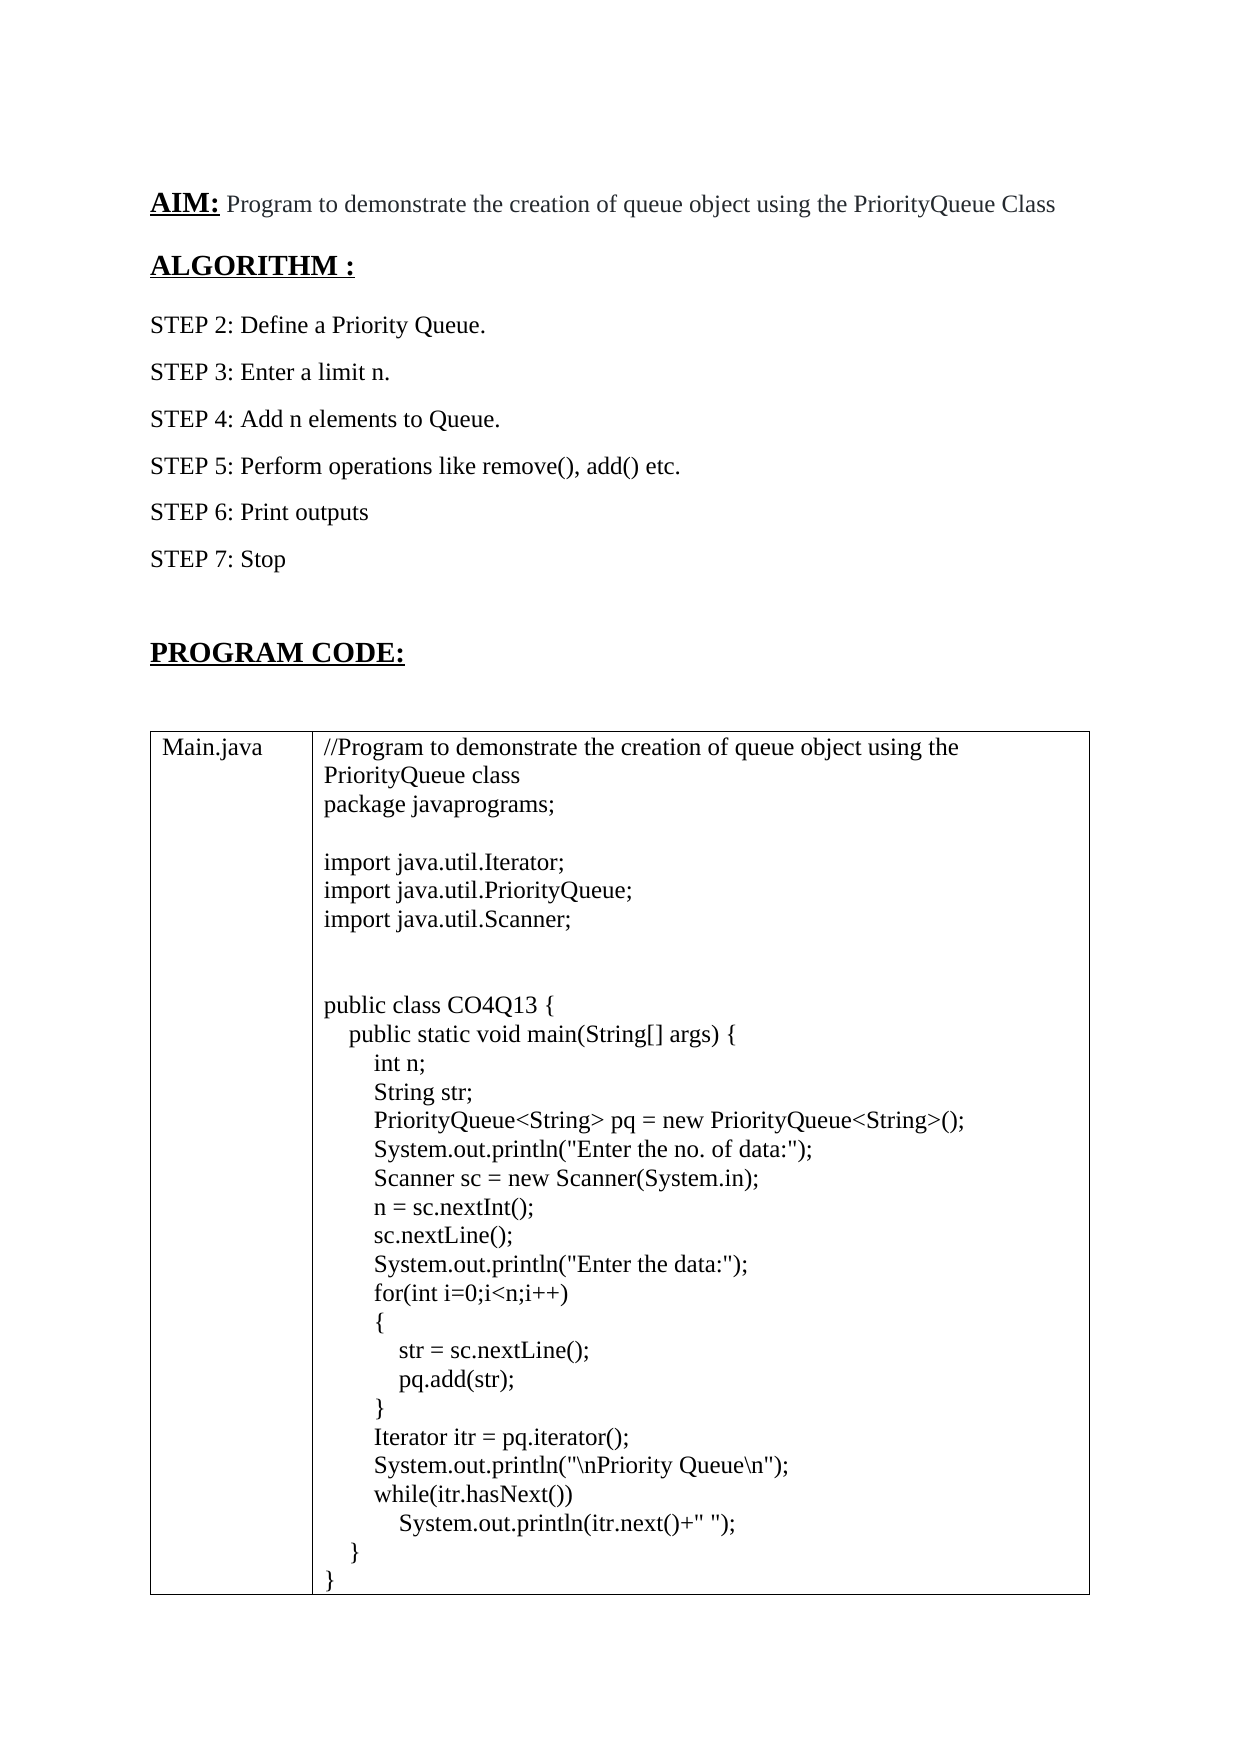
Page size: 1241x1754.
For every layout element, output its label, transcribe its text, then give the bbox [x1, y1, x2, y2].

text STEP 7: Stop [150, 544, 1090, 573]
text AIM: Program to demonstrate the creation of queue object using the PriorityQueue Class [150, 185, 1090, 218]
table_header Main.java [151, 732, 312, 1594]
text PROGRAM CODE: [150, 635, 1090, 669]
text STEP 5: Perform operations like remove(), add() etc. [150, 451, 1090, 479]
text STEP 4: Add n elements to Queue. [150, 404, 1090, 433]
text STEP 3: Enter a limit n. [150, 357, 1090, 386]
text STEP 6: Print outputs [150, 497, 1090, 526]
text STEP 2: Define a Priority Queue. [150, 310, 1090, 339]
text ALGORITHM : [150, 248, 1090, 281]
table_header //Program to demonstrate the creation of queue object using the PriorityQueue class package javaprograms; import java.util.Iterator; import java.util.PriorityQueue; import java.util.Scanner; public class CO4Q13 { public static void main(String[] args) { int n; String str; PriorityQueue<String> pq = new PriorityQueue<String>(); System.out.println("Enter the no. of data:"); Scanner sc = new Scanner(System.in); n = sc.nextInt(); sc.nextLine(); System.out.println("Enter the data:"); for(int i=0;i<n;i++) { str = sc.nextLine(); pq.add(str); } Iterator itr = pq.iterator(); System.out.println("\nPriority Queue\n"); while(itr.hasNext()) System.out.println(itr.next()+" "); } } [313, 732, 1089, 1594]
